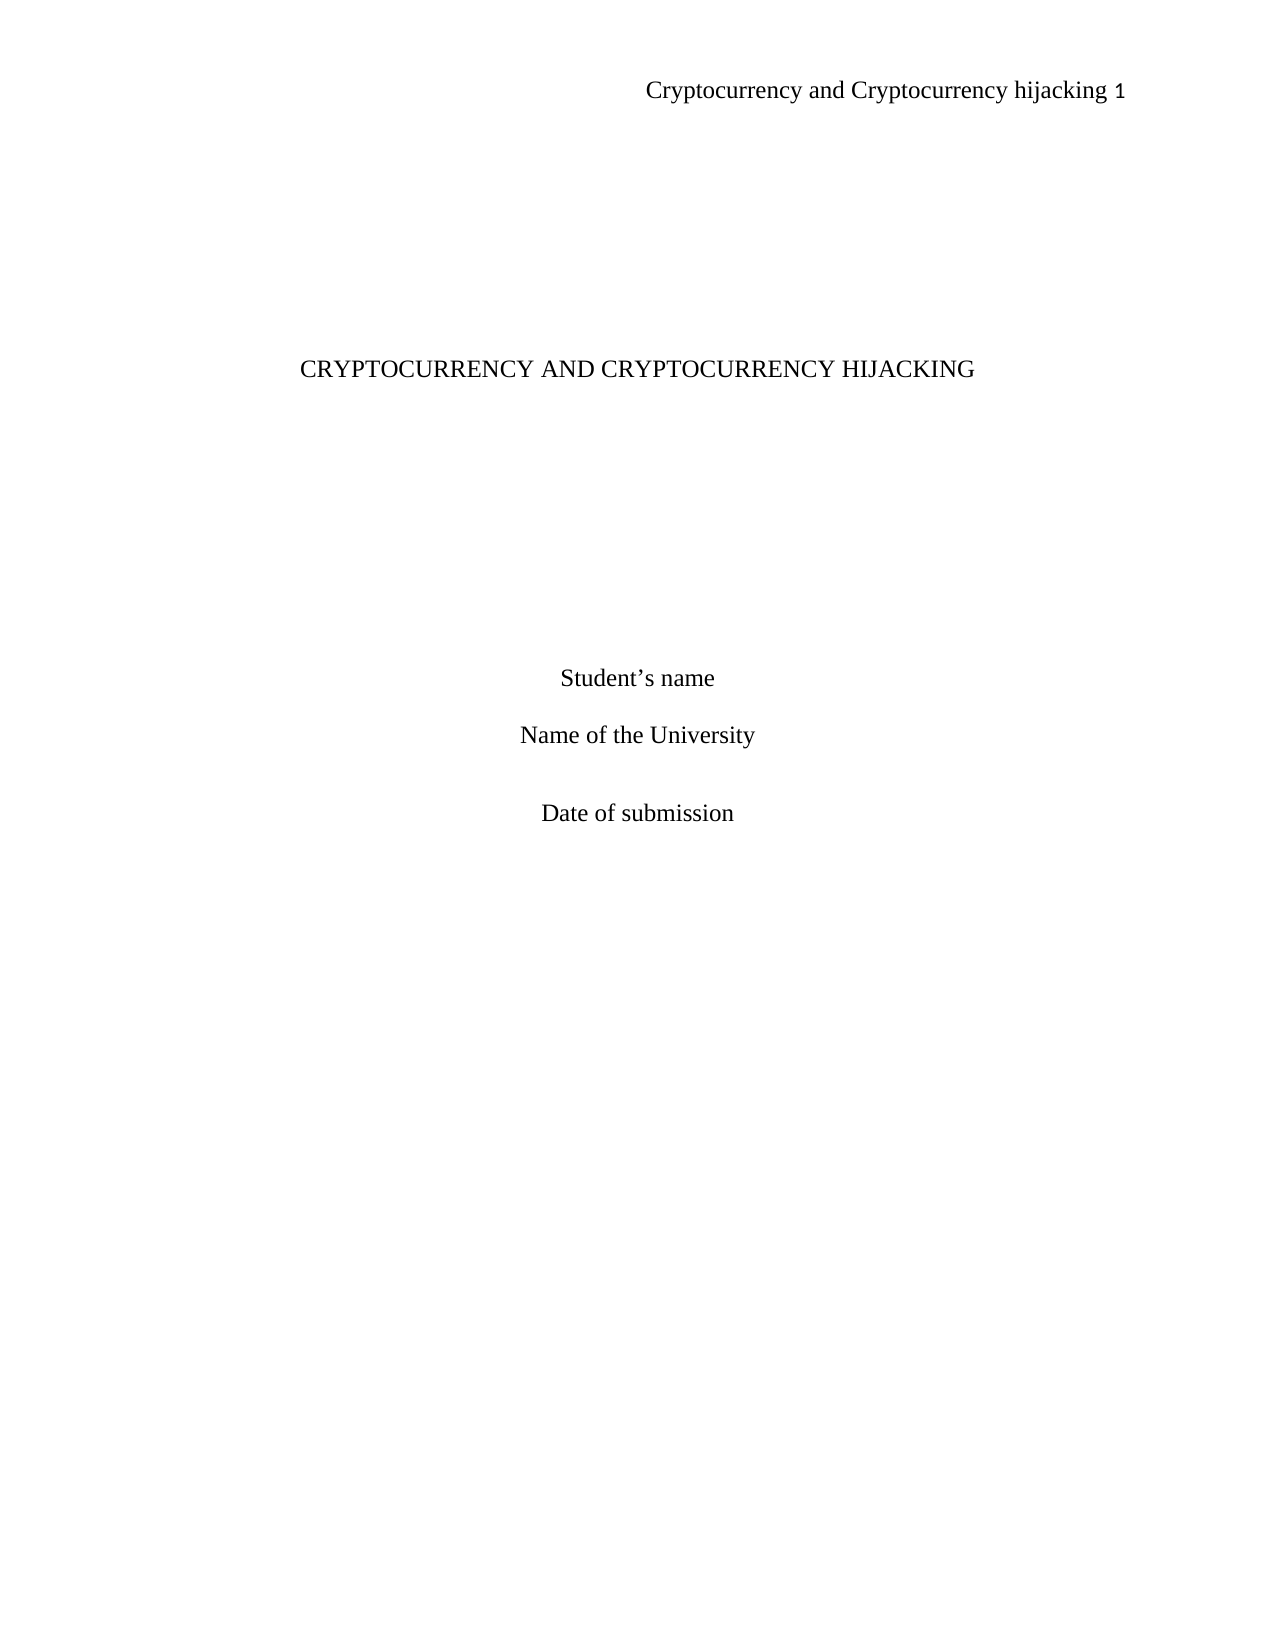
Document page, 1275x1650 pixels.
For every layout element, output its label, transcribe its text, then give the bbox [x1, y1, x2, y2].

text Student’s name [150, 663, 1125, 691]
text Date of submission [150, 798, 1125, 827]
text CRYPTOCURRENCY AND CRYPTOCURRENCY HIJACKING [150, 354, 1125, 383]
text Name of the University [150, 720, 1125, 749]
